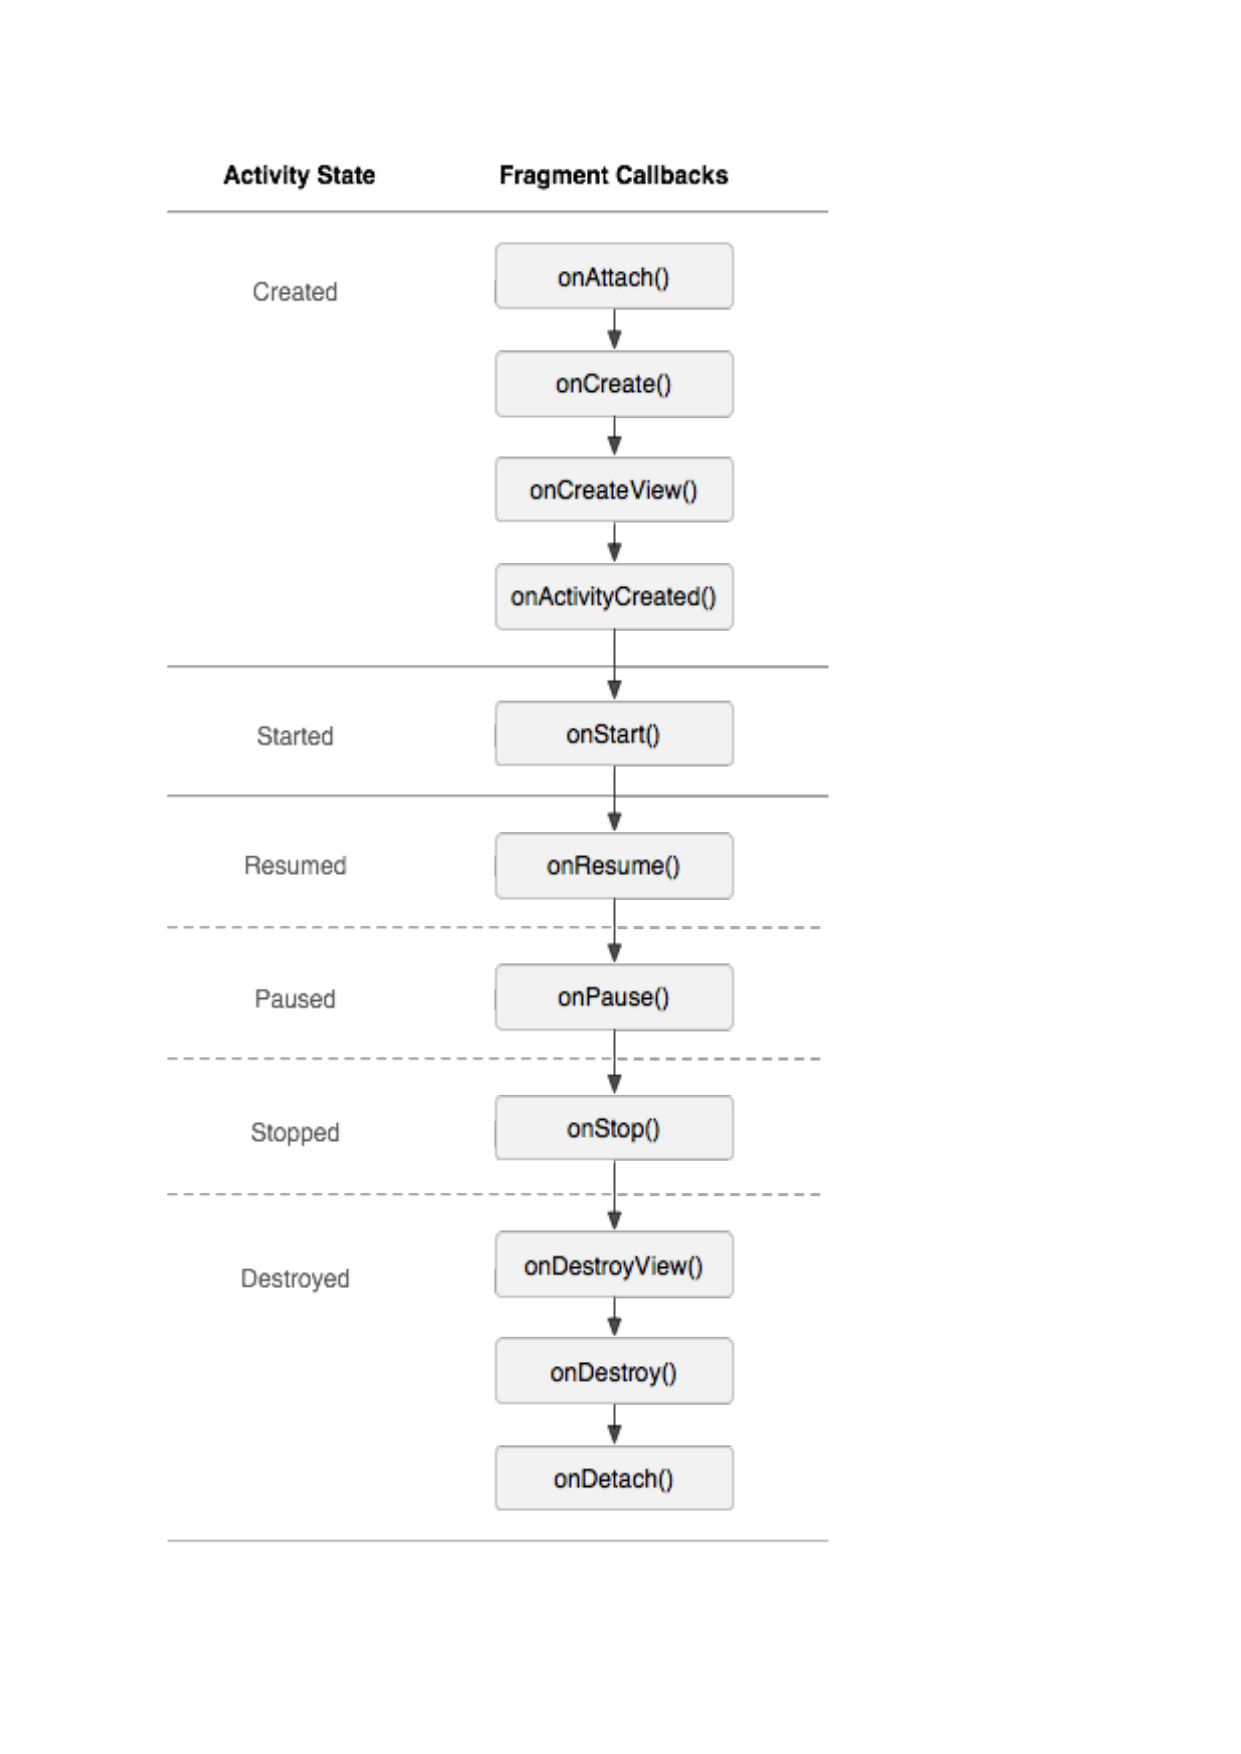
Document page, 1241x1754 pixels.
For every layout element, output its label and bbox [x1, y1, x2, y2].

picture [156, 150, 839, 1557]
